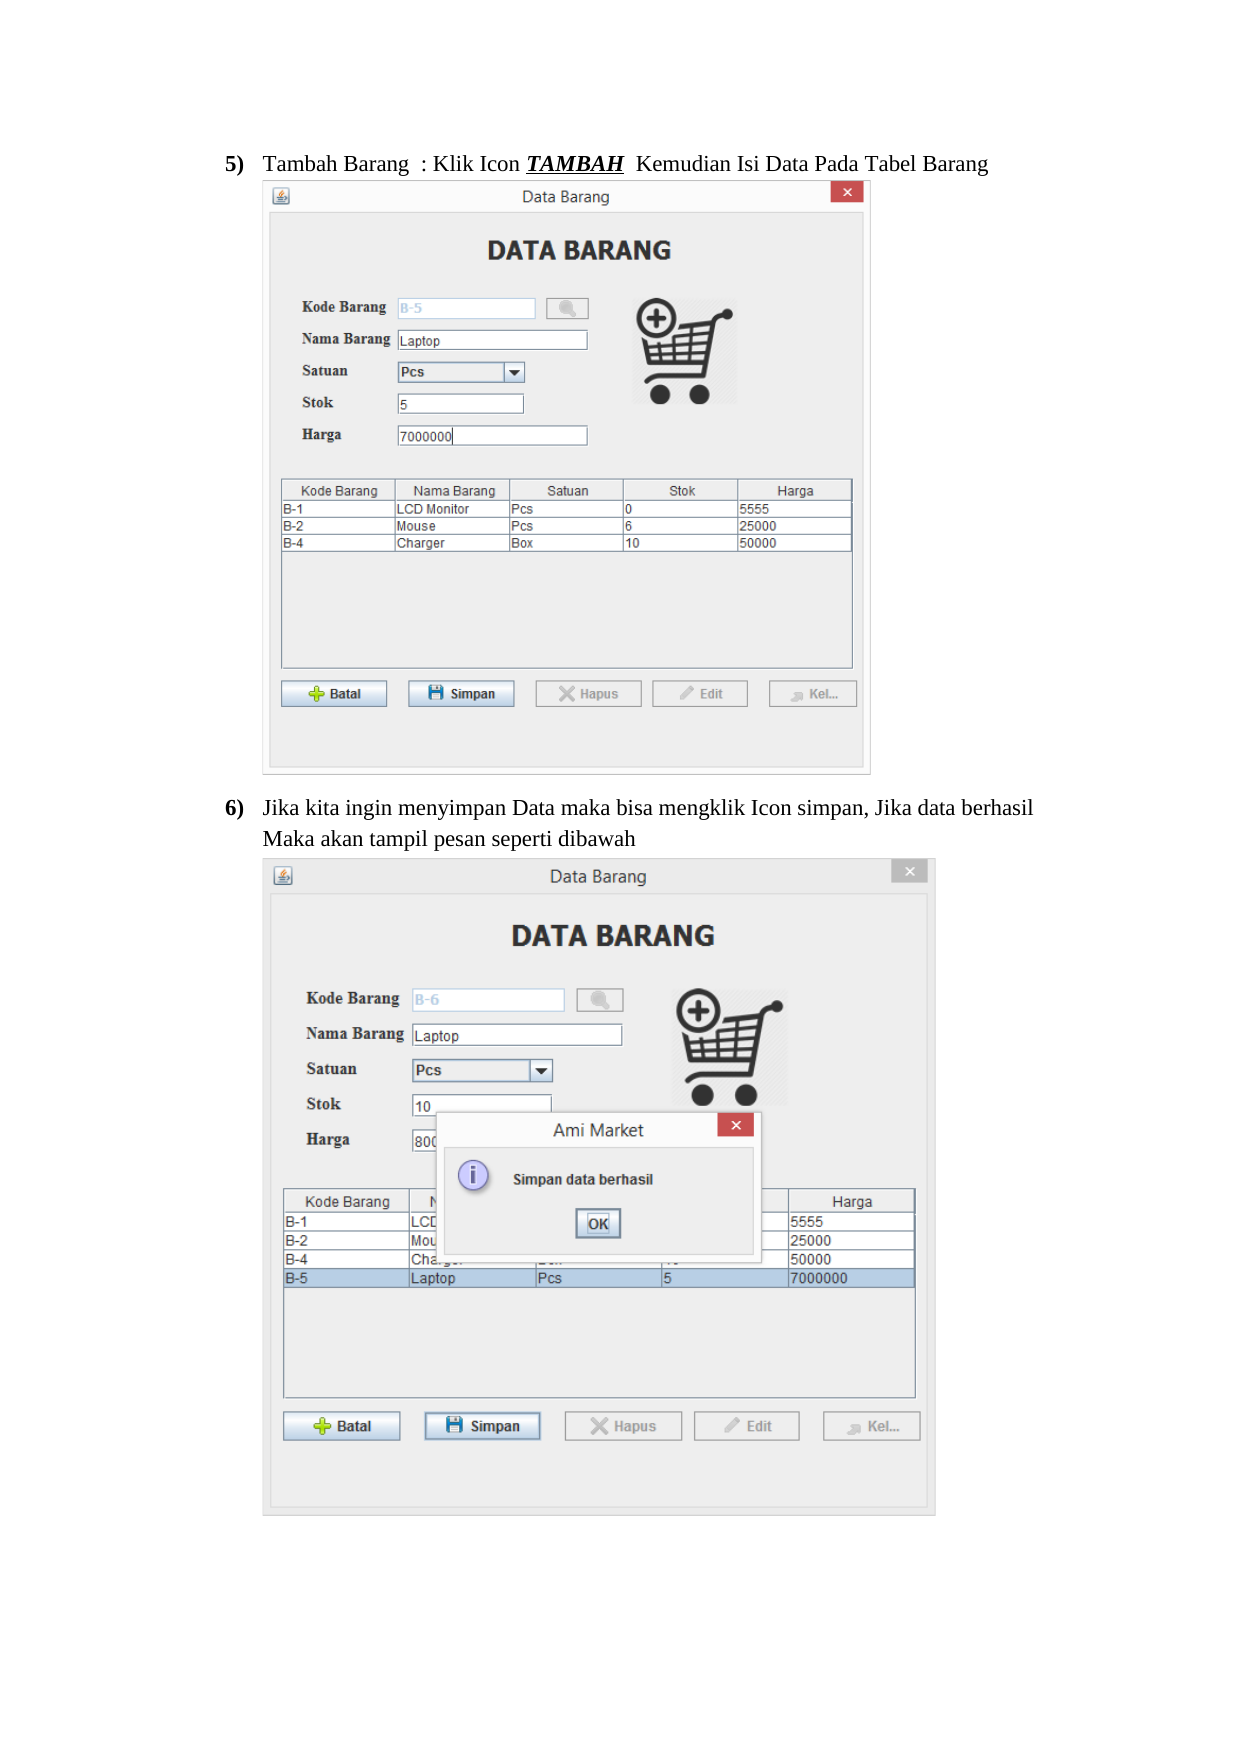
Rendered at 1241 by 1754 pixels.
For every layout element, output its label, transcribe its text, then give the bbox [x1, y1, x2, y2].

picture [262, 858, 936, 1516]
list Tambah Barang : Klik Icon TAMBAH Kemudian Isi Data Pada Tabel Barang [225, 150, 1090, 176]
picture [262, 180, 871, 775]
list Jika kita ingin menyimpan Data maka bisa mengklik Icon simpan, Jika data berhasil Maka akan tampil pesan seperti dibawah [225, 794, 1090, 851]
